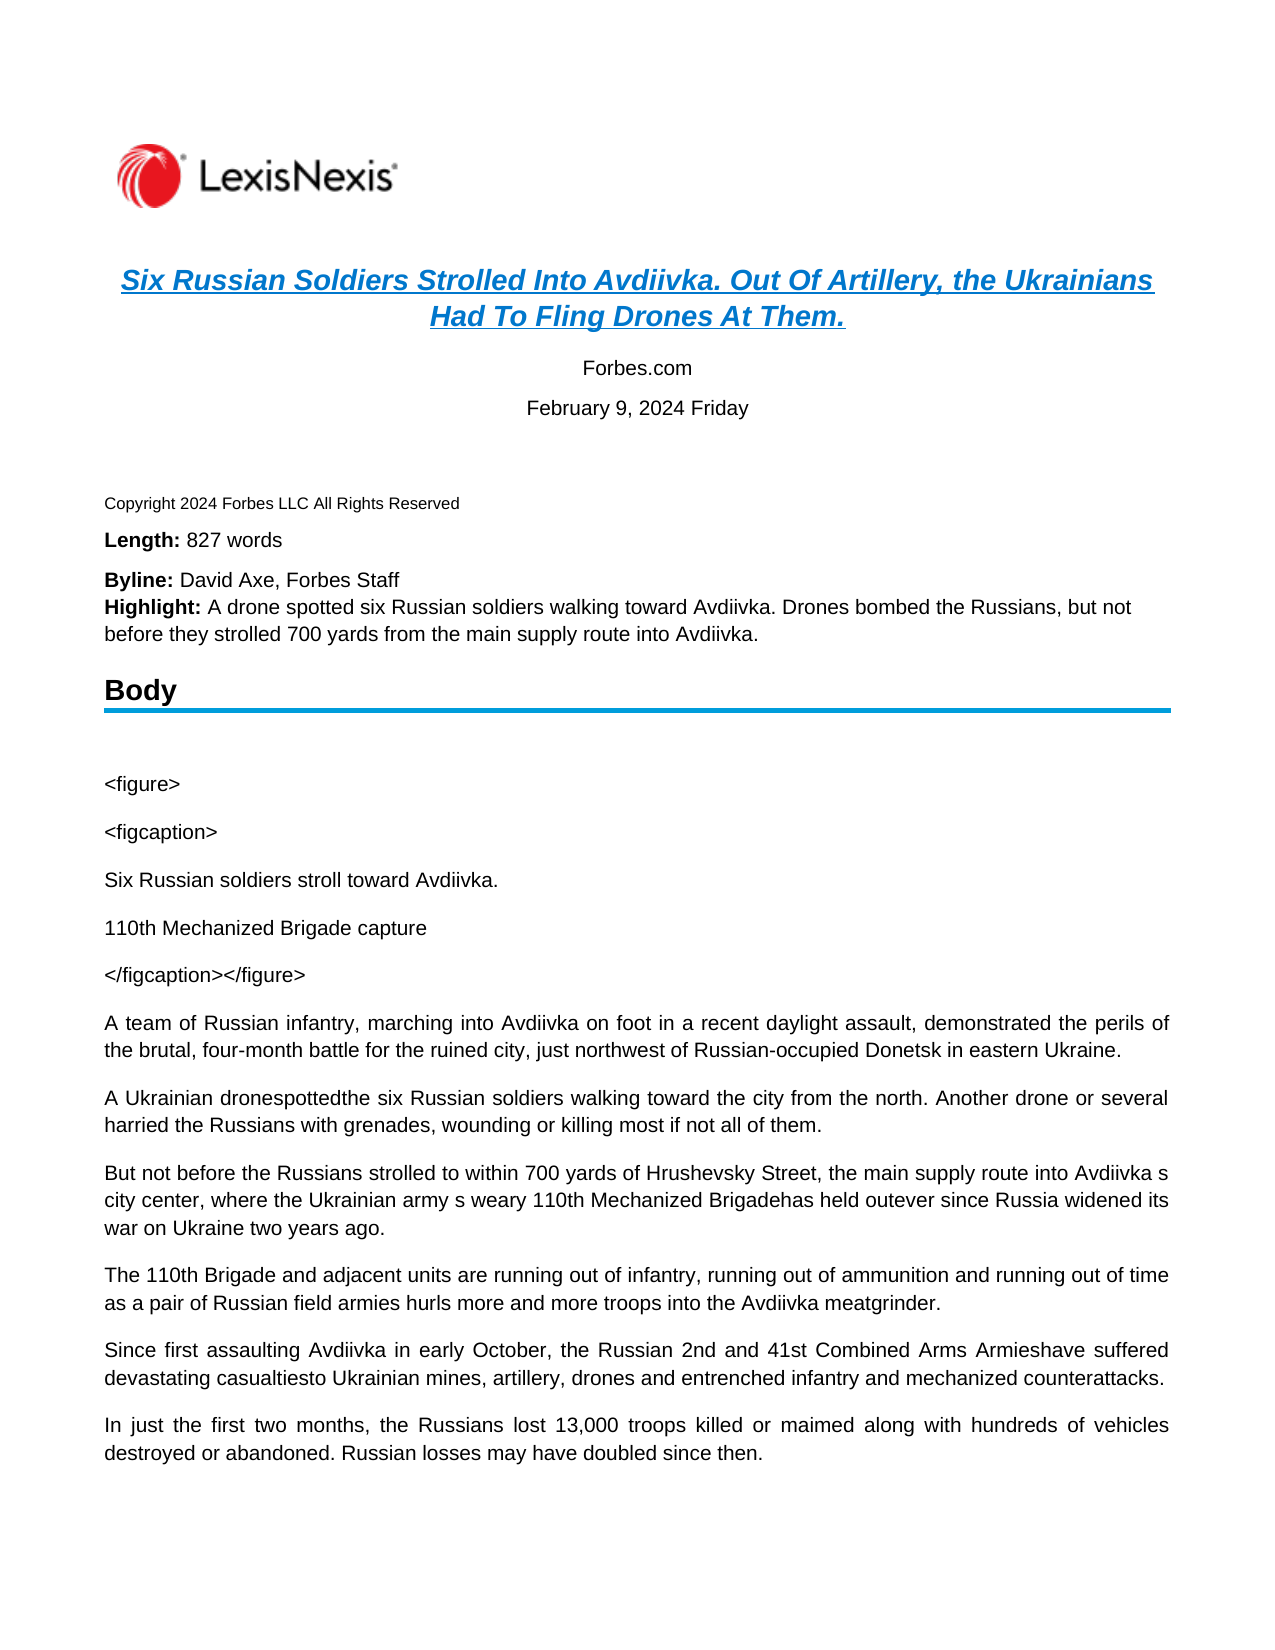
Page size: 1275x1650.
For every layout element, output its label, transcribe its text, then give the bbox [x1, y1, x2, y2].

text Since first assaulting Avdiivka in early October, the Russian 2nd and 41st Combined Arms Armieshave suffered devastating casualtiesto Ukrainian mines, artillery, drones and entrenched infantry and mechanized counterattacks. [104, 1335, 1171, 1389]
text Six Russian soldiers stroll toward Avdiivka. [104, 864, 1171, 891]
text Length: 827 words [104, 525, 1171, 552]
text Byline: David Axe, Forbes Staff [104, 565, 1171, 592]
text A team of Russian infantry, marching into Avdiivka on foot in a recent daylight assault, demonstrated the perils of the brutal, four-month battle for the ruined city, just northwest of Russian-occupied Donetsk in eastern Ukraine. [104, 1008, 1171, 1062]
text Highlight: A drone spotted six Russian soldiers walking toward Avdiivka. Drones bombed the Russians, but not before they strolled 700 yards from the main supply route into Avdiivka. [104, 592, 1171, 646]
text Body [104, 671, 1171, 706]
text A Ukrainian dronespottedthe six Russian soldiers walking toward the city from the north. Another drone or several harried the Russians with grenades, wounding or killing most if not all of them. [104, 1083, 1171, 1137]
text <figure> [104, 768, 1171, 796]
subtitle Six Russian Soldiers Strolled Into Avdiivka. Out Of Artillery, the Ukrainians Had To Fling Drones At Them. [104, 261, 1171, 332]
text </figcaption></figure> [104, 960, 1171, 987]
text 110th Mechanized Brigade capture [104, 912, 1171, 939]
text <figcaption> [104, 816, 1171, 843]
text But not before the Russians strolled to within 700 yards of Hrushevsky Street, the main supply route into Avdiivka s city center, where the Ukrainian army s weary 110th Mechanized Brigadehas held outever since Russia widened its war on Ukraine two years ago. [104, 1158, 1171, 1239]
text The 110th Brigade and adjacent units are running out of infantry, running out of ammunition and running out of time as a pair of Russian field armies hurls more and more troops into the Avdiivka meatgrinder. [104, 1260, 1171, 1314]
text Forbes.com [104, 353, 1171, 380]
picture [104, 144, 412, 208]
text In just the first two months, the Russians lost 13,000 troops killed or maimed along with hundreds of vehicles destroyed or abandoned. Russian losses may have doubled since then. [104, 1410, 1171, 1464]
text February 9, 2024 Friday [104, 393, 1171, 420]
text Copyright 2024 Forbes LLC All Rights Reserved [104, 461, 1171, 513]
